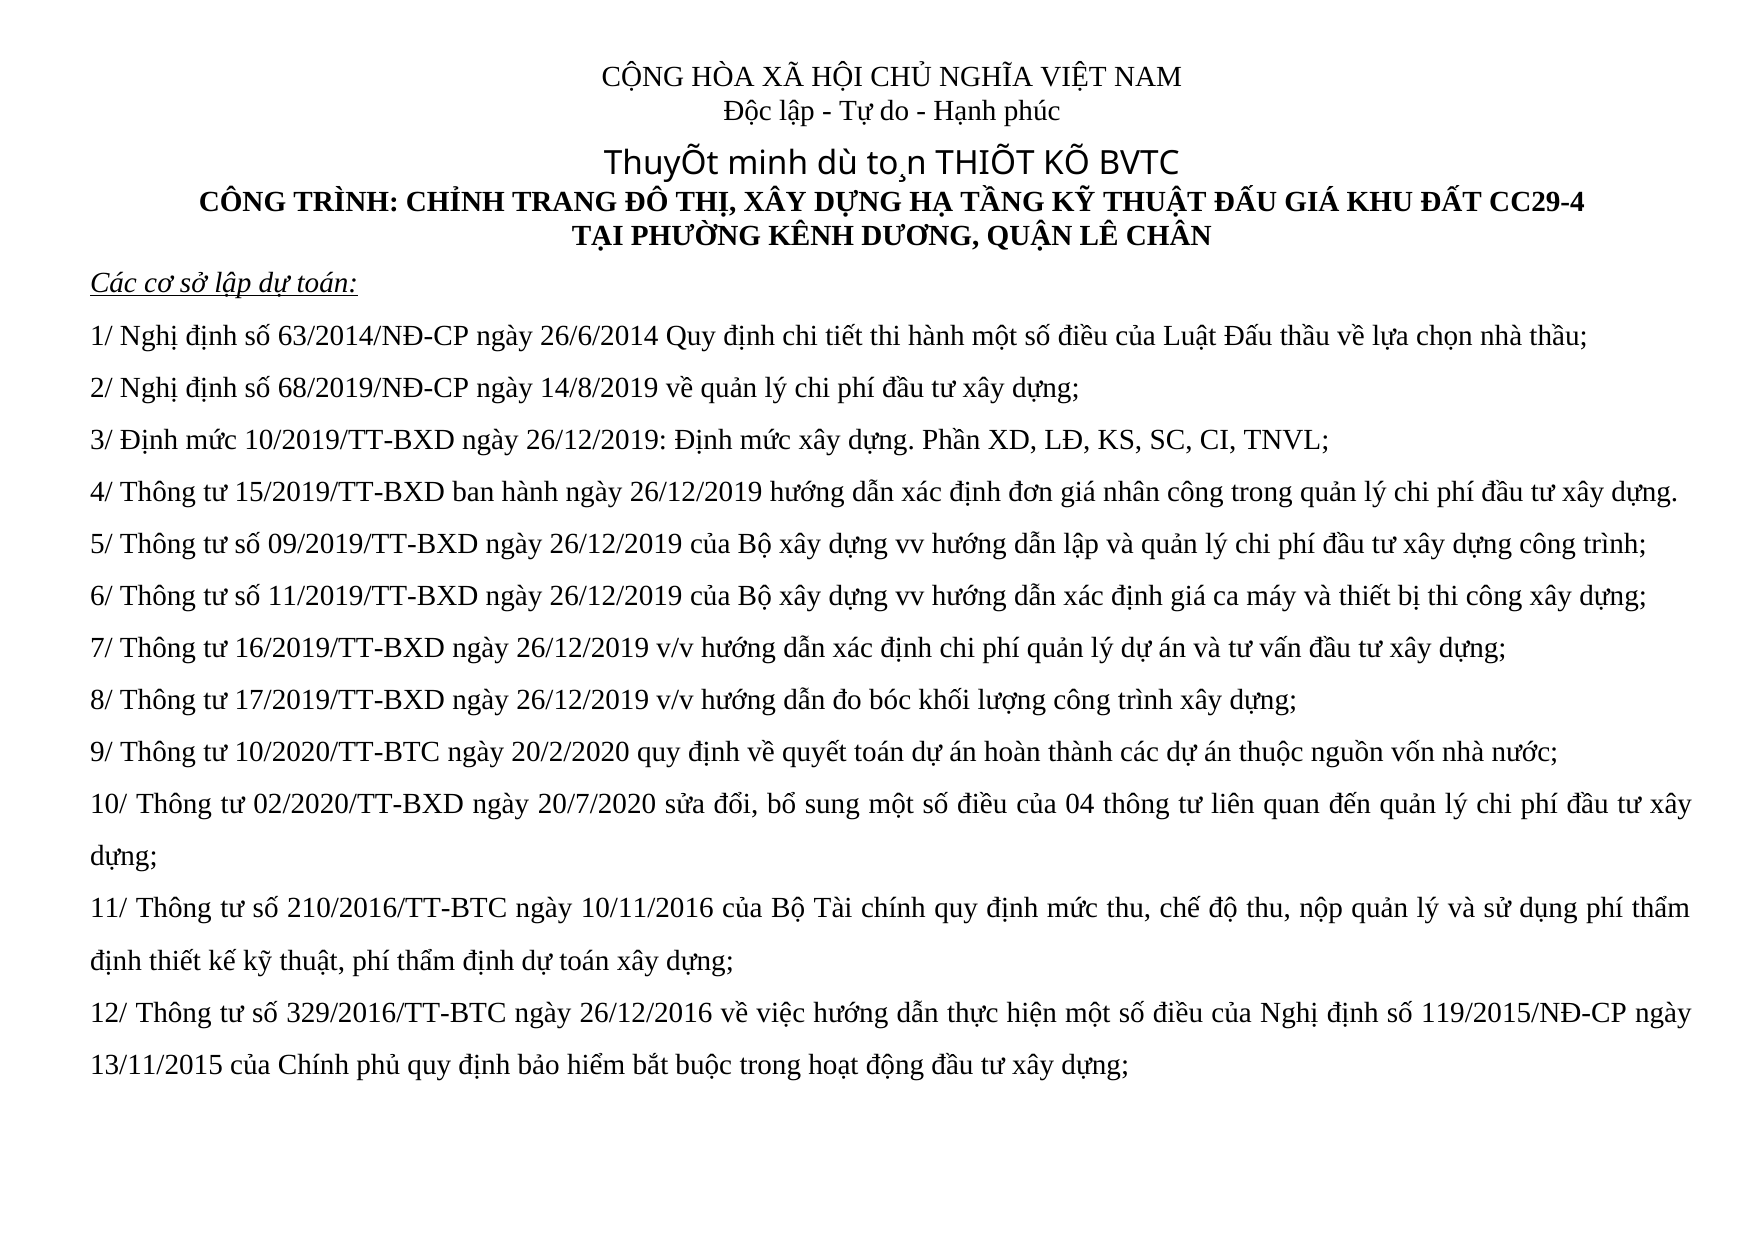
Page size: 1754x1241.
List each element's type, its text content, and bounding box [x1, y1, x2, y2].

text 9/ Thông tư 10/2020/TT-BTC ngày 20/2/2020 quy định về quyết toán dự án hoàn thành các dự án thuộc nguồn vốn nhà nước; [90, 720, 1694, 772]
text 4/ Thông tư 15/2019/TT-BXD ban hành ngày 26/12/2019 hướng dẫn xác định đơn giá nhân công trong quản lý chi phí đầu tư xây dựng. [90, 459, 1694, 512]
text 11/ Thông tư số 210/2016/TT-BTC ngày 10/11/2016 của Bộ Tài chính quy định mức thu, chế độ thu, nộp quản lý và sử dụng phí thẩm định thiết kế kỹ thuật, phí thẩm định dự toán xây dựng; [90, 876, 1694, 980]
text 6/ Thông tư số 11/2019/TT-BXD ngày 26/12/2019 của Bộ xây dựng vv hướng dẫn xác định giá ca máy và thiết bị thi công xây dựng; [90, 564, 1694, 616]
text 10/ Thông tư 02/2020/TT-BXD ngày 20/7/2020 sửa đổi, bổ sung một số điều của 04 thông tư liên quan đến quản lý chi phí đầu tư xây dựng; [90, 772, 1694, 876]
text 12/ Thông tư số 329/2016/TT-BTC ngày 26/12/2016 về việc hướng dẫn thực hiện một số điều của Nghị định số 119/2015/NĐ-CP ngày 13/11/2015 của Chính phủ quy định bảo hiểm bắt buộc trong hoạt động đầu tư xây dựng; [90, 980, 1694, 1084]
text 5/ Thông tư số 09/2019/TT-BXD ngày 26/12/2019 của Bộ xây dựng vv hướng dẫn lập và quản lý chi phí đầu tư xây dựng công trình; [90, 512, 1694, 564]
text 1/ Nghị định số 63/2014/NĐ-CP ngày 26/6/2014 Quy định chi tiết thi hành một số điều của Luật Đấu thầu về lựa chọn nhà thầu; [90, 303, 1694, 355]
text 8/ Thông tư 17/2019/TT-BXD ngày 26/12/2019 v/v hướng dẫn đo bóc khối lượng công trình xây dựng; [90, 668, 1694, 720]
text 3/ Định mức 10/2019/TT-BXD ngày 26/12/2019: Định mức xây dựng. Phần XD, LĐ, KS, SC, CI, TNVL; [90, 407, 1694, 459]
text 7/ Thông tư 16/2019/TT-BXD ngày 26/12/2019 v/v hướng dẫn xác định chi phí quản lý dự án và tư vấn đầu tư xây dựng; [90, 616, 1694, 668]
text ThuyÕt minh dù to¸n THIÕT KÕ BVTC [90, 139, 1694, 184]
text Các cơ sở lập dự toán: [90, 251, 1694, 303]
text Độc lập - Tự do - Hạnh phúc [90, 93, 1694, 126]
text CÔNG TRÌNH: CHỈNH TRANG ĐÔ THỊ, XÂY DỰNG HẠ TẦNG KỸ THUẬT ĐẤU GIÁ KHU ĐẤT CC29-4 [90, 184, 1694, 218]
text TẠI PHƯỜNG KÊNH DƯƠNG, QUẬN LÊ CHÂN [90, 218, 1694, 251]
text CỘNG HÒA XÃ HỘI CHỦ NGHĨA VIỆT NAM [90, 59, 1694, 93]
text 2/ Nghị định số 68/2019/NĐ-CP ngày 14/8/2019 về quản lý chi phí đầu tư xây dựng; [90, 355, 1694, 407]
